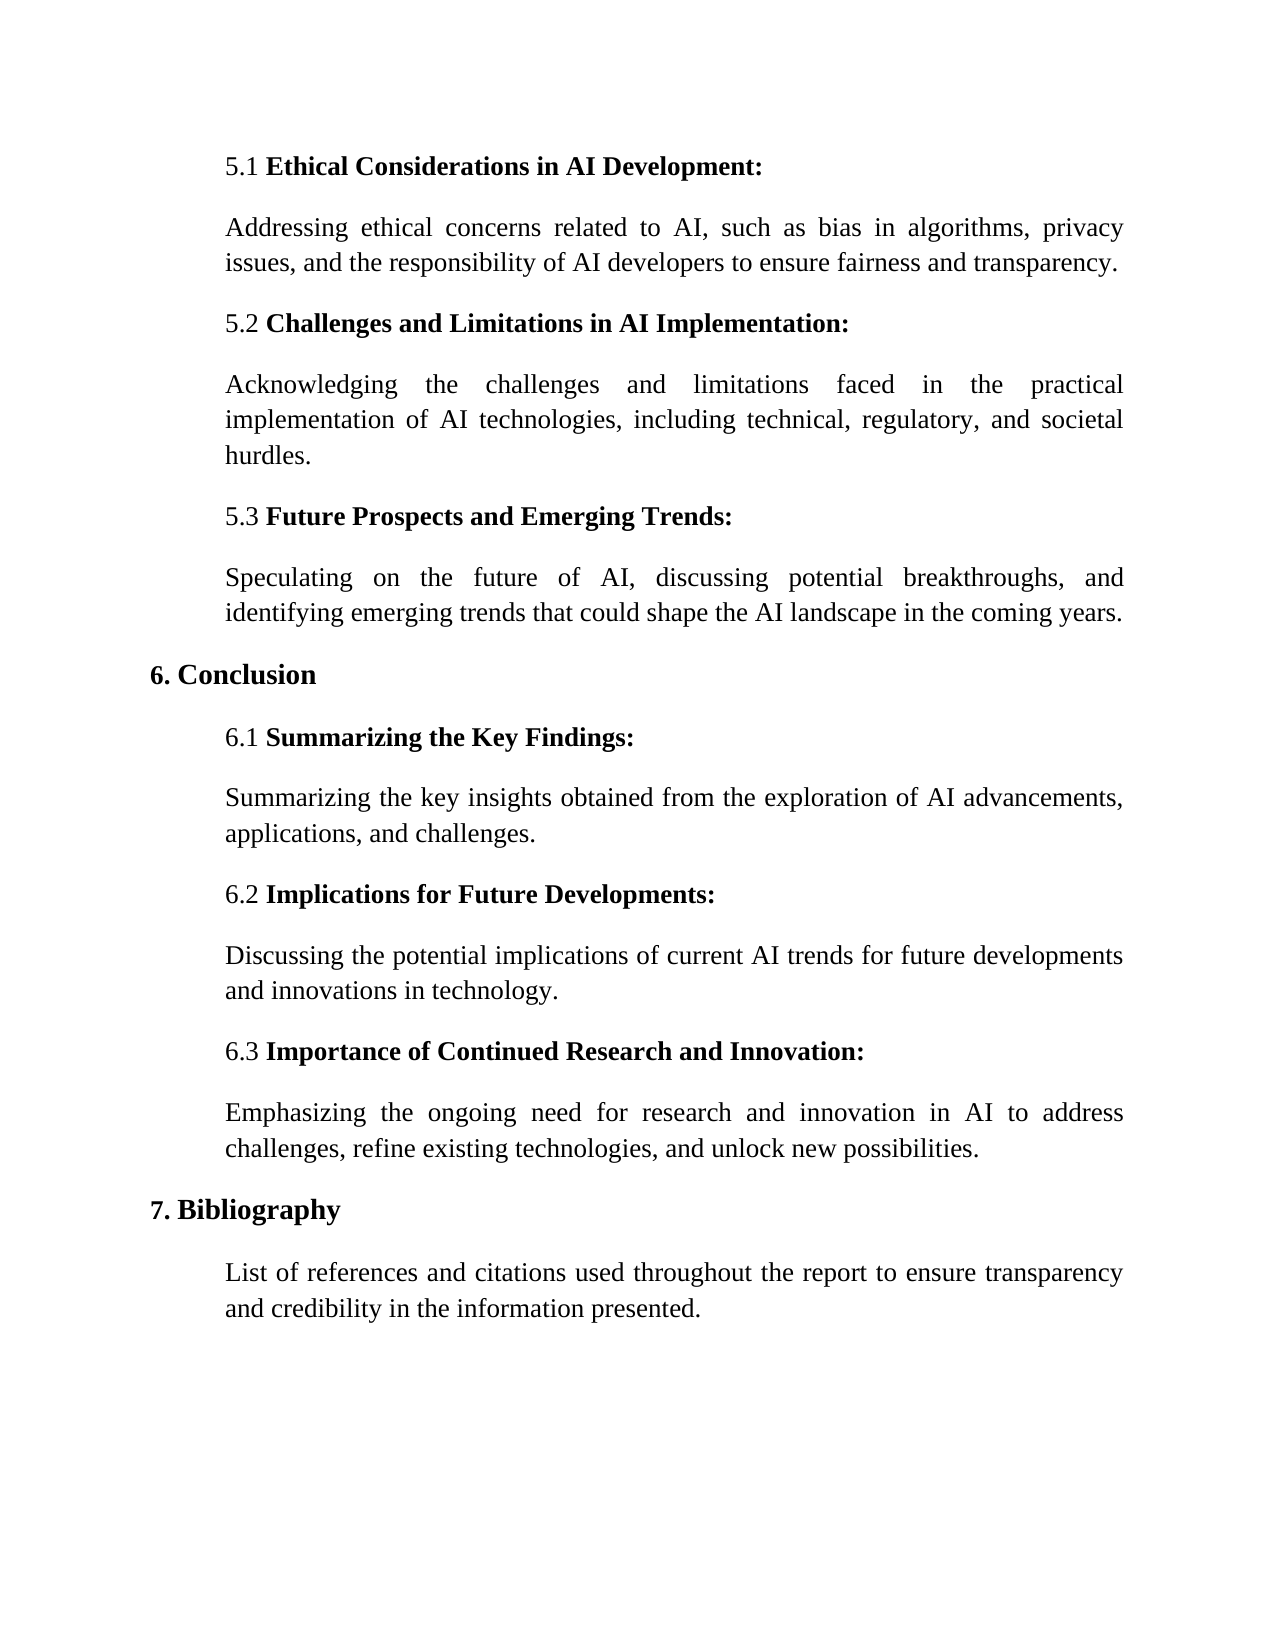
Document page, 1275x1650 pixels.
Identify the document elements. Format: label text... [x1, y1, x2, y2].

text Speculating on the future of AI, discussing potential breakthroughs, and identifying emerging trends that could shape the AI landscape in the coming years. [225, 561, 1125, 628]
text List of references and citations used throughout the report to ensure transparency and credibility in the information presented. [225, 1256, 1125, 1323]
text 6. Conclusion [150, 657, 1125, 691]
text 5.3 Future Prospects and Emerging Trends: [225, 500, 1125, 531]
text Addressing ethical concerns related to AI, such as bias in algorithms, privacy issues, and the responsibility of AI developers to ensure fairness and transparency. [225, 211, 1125, 278]
text 6.1 Summarizing the Key Findings: [225, 721, 1125, 752]
text 6.3 Importance of Continued Research and Innovation: [225, 1035, 1125, 1066]
text 7. Bibliography [150, 1192, 1125, 1226]
text Acknowledging the challenges and limitations faced in the practical implementation of AI technologies, including technical, regulatory, and societal hurdles. [225, 368, 1125, 471]
text 6.2 Implications for Future Developments: [225, 878, 1125, 909]
text 5.1 Ethical Considerations in AI Development: [225, 150, 1125, 181]
text Discussing the potential implications of current AI trends for future developments and innovations in technology. [225, 939, 1125, 1006]
text Summarizing the key insights obtained from the exploration of AI advancements, applications, and challenges. [225, 782, 1125, 848]
text Emphasizing the ongoing need for research and innovation in AI to address challenges, refine existing technologies, and unlock new possibilities. [225, 1096, 1125, 1163]
text 5.2 Challenges and Limitations in AI Implementation: [225, 307, 1125, 338]
